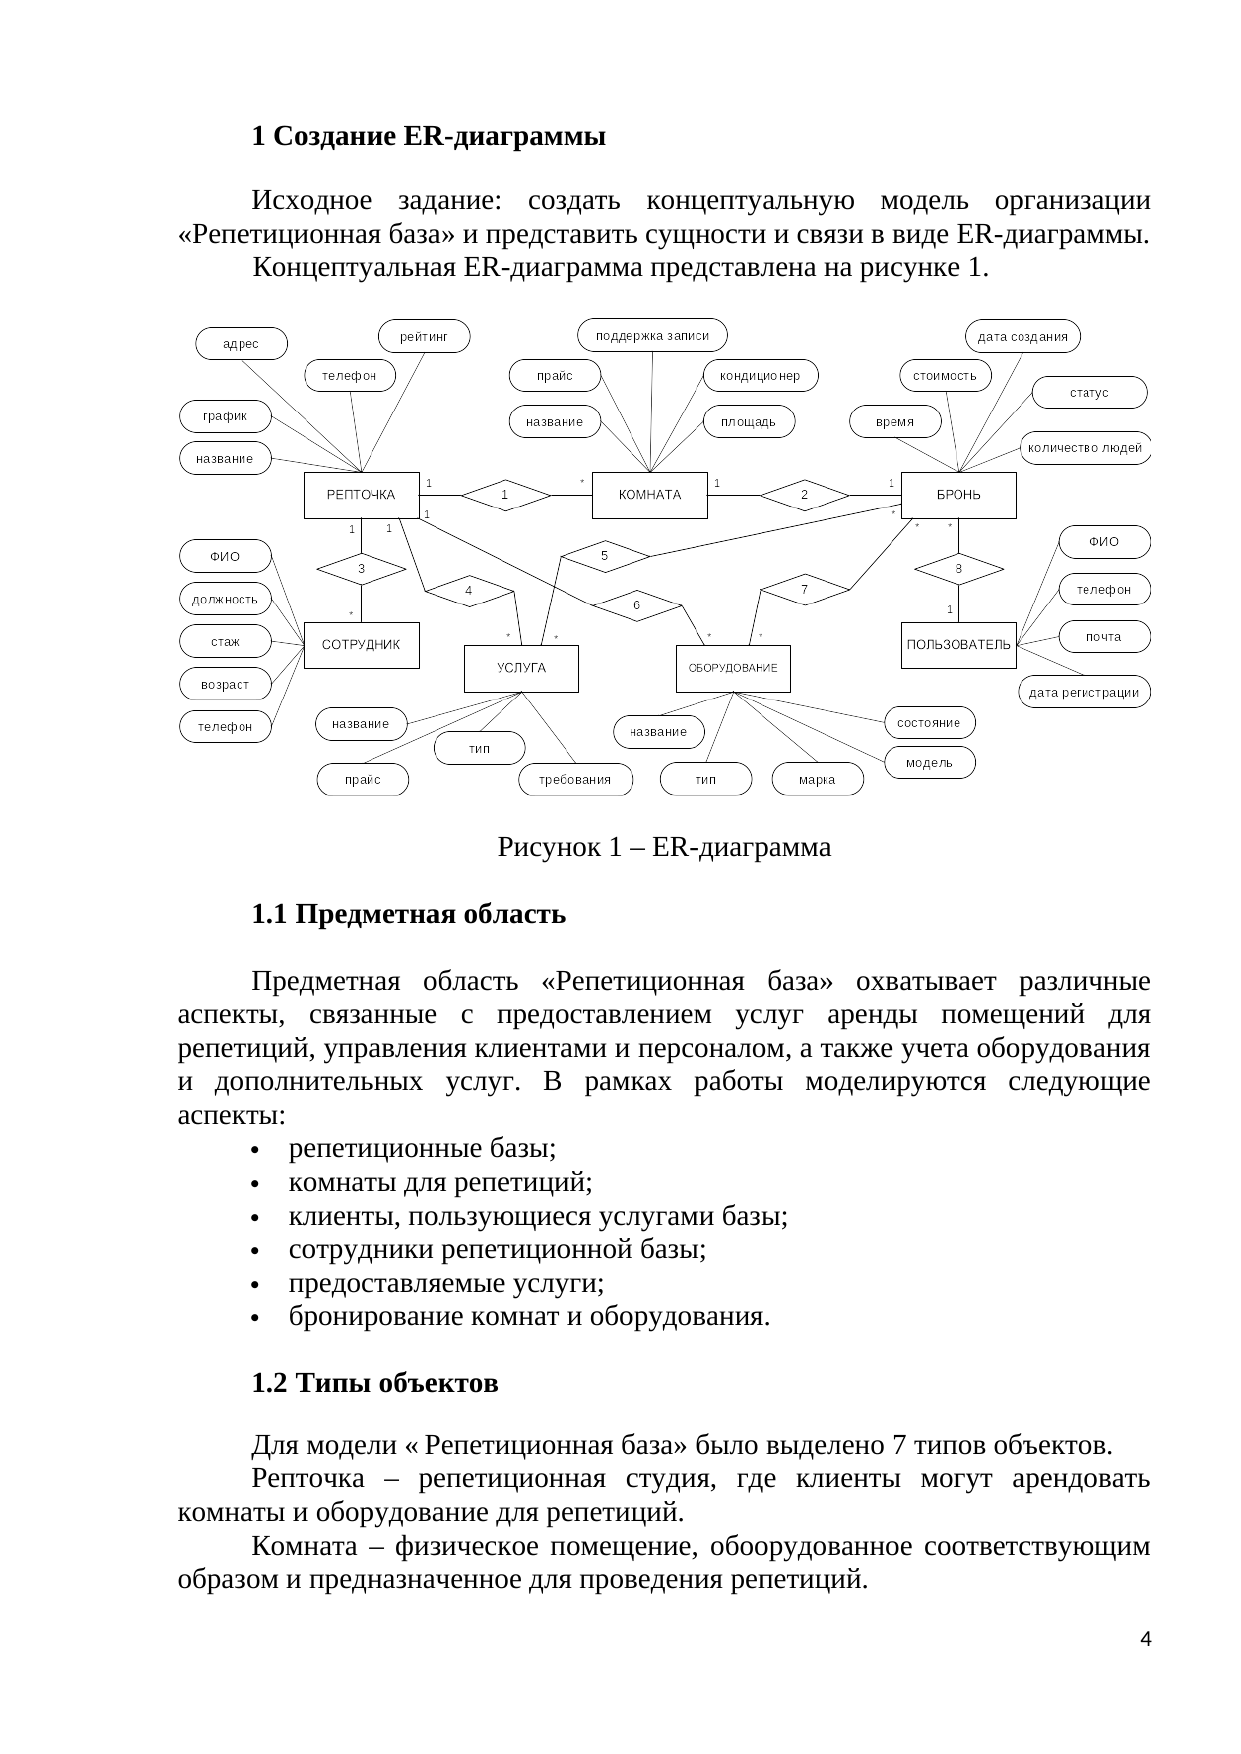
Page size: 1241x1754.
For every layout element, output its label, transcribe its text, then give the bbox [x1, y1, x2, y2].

text Предметная область «Репетиционная база» охватывает различные аспекты, связанные с предоставлением услуг аренды помещений для репетиций, управления клиентами и персоналом, а также учета оборудования и дополнительных услуг. В рамках работы моделируются следующие аспекты: [177, 963, 1152, 1131]
list Рисунок 1 – ER-диаграмма [177, 829, 1152, 862]
list бронирование комнат и оборудования. [251, 1298, 1152, 1332]
text Для модели « Репетиционная база» было выделено 7 типов объектов. [177, 1427, 1152, 1461]
list клиенты, пользующиеся услугами базы; [251, 1198, 1152, 1231]
list комнаты для репетиций; [251, 1164, 1152, 1198]
text Концептуальная ER-диаграмма представлена на рисунке 1. [177, 249, 1152, 283]
list репетиционные базы; [251, 1131, 1152, 1164]
text Исходное задание: создать концептуальную модель организации «Репетиционная база» и представить сущности и связи в виде ER-диаграммы. [177, 182, 1152, 249]
text Комната – физическое помещение, обоорудованное соответствующим образом и предназначенное для проведения репетиций. [177, 1528, 1152, 1595]
list сотрудники репетиционной базы; [251, 1231, 1152, 1265]
subtitle Предметная область [251, 896, 1152, 929]
text Репточка – репетиционная студия, где клиенты могут арендовать комнаты и оборудование для репетиций. [177, 1461, 1152, 1528]
subtitle Типы объектов [251, 1365, 1152, 1399]
list предоставляемые услуги; [251, 1265, 1152, 1298]
subtitle 1 Создание ER-диаграммы [177, 118, 1152, 152]
